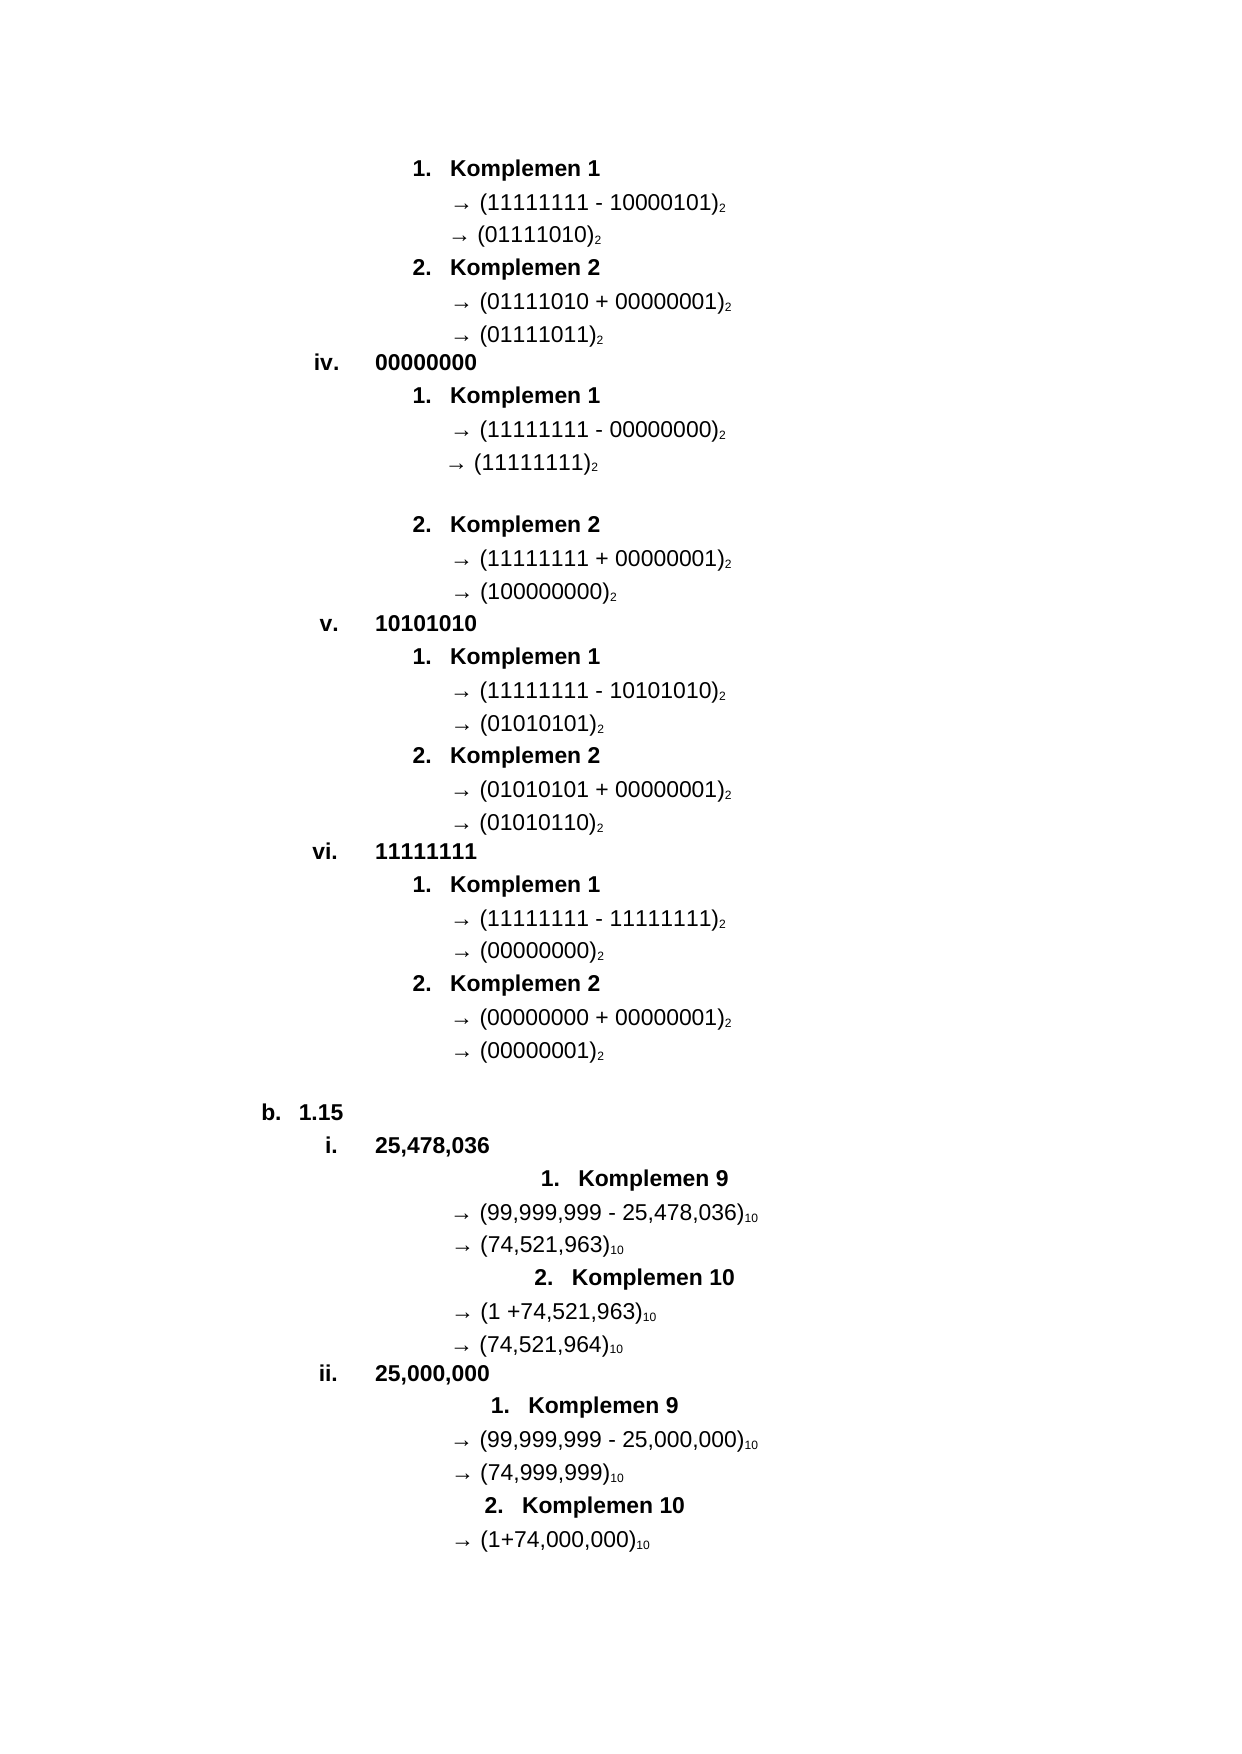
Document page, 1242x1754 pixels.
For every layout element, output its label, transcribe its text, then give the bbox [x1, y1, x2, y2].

list Komplemen 9 [300, 1392, 869, 1419]
text → (01111010)2 [150, 221, 899, 248]
text → (01010101)2 [150, 710, 904, 736]
text → (11111111 - 10000101)2 [450, 189, 976, 215]
list Komplemen 1 [150, 382, 863, 408]
list Komplemen 2 [150, 511, 863, 537]
list Komplemen 2 [150, 970, 863, 996]
list 25,478,036 [325, 1132, 976, 1158]
text → (00000001)2 [150, 1037, 904, 1063]
text → (11111111 - 11111111)2 [450, 905, 976, 931]
list 1.15 [261, 1099, 976, 1126]
text → (100000000)2 [150, 578, 917, 604]
list Komplemen 2 [150, 742, 863, 769]
text v. 10101010 [150, 610, 976, 637]
text → (00000000)2 [150, 937, 904, 964]
text → (74,999,999)10 [150, 1459, 924, 1485]
text → (11111111 - 10101010)2 [450, 677, 976, 703]
text → (99,999,999 - 25,000,000)10 [450, 1426, 976, 1453]
text → (11111111 + 00000001)2 [450, 545, 976, 571]
text → (1 +74,521,963)10 [150, 1298, 957, 1324]
list Komplemen 2 [150, 254, 863, 280]
list Komplemen 10 [300, 1492, 869, 1518]
text → (01111010 + 00000001)2 [450, 288, 976, 314]
text → (01010110)2 vi. 11111111 [312, 809, 628, 864]
text → (99,999,999 - 25,478,036)10 [450, 1199, 976, 1225]
list Komplemen 1 [150, 871, 863, 897]
text → (01111011)2 iv. 00000000 [314, 321, 621, 376]
text → (74,521,964)10 ii. 25,000,000 [318, 1331, 643, 1386]
text → (1+74,000,000)10 [150, 1526, 951, 1552]
text → (11111111 - 00000000)2 [450, 416, 976, 442]
list Komplemen 10 [400, 1264, 869, 1290]
text → (11111111)2 [150, 448, 892, 475]
list Komplemen 1 [150, 155, 863, 181]
text → (74,521,963)10 [150, 1231, 924, 1258]
list Komplemen 1 [150, 643, 863, 669]
text → (00000000 + 00000001)2 [450, 1004, 976, 1031]
list Komplemen 9 [400, 1165, 869, 1191]
text → (01010101 + 00000001)2 [450, 776, 976, 803]
